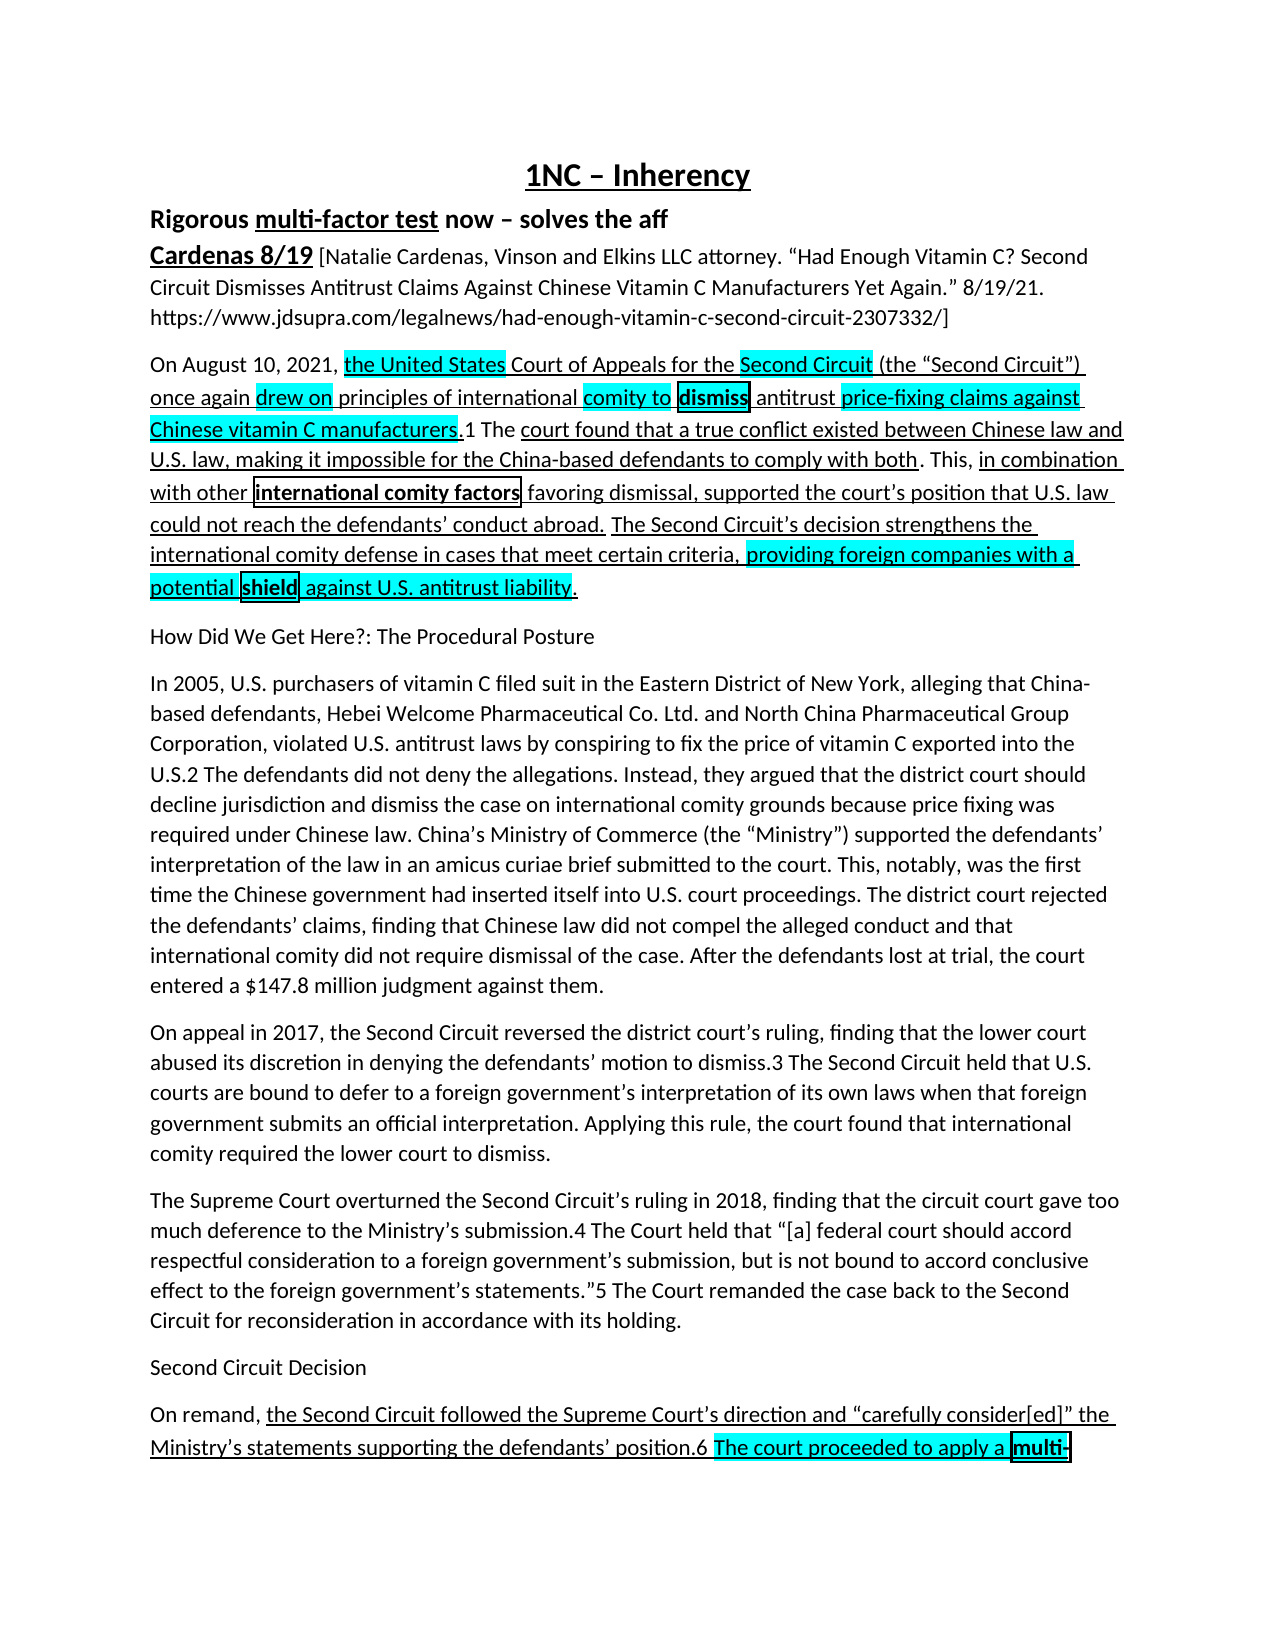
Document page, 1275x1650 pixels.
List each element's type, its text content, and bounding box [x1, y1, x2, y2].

text Cardenas 8/19 [Natalie Cardenas, Vinson and Elkins LLC attorney. “Had Enough Vitamin C? Second Circuit Dismisses Antitrust Claims Against Chinese Vitamin C Manufacturers Yet Again.” 8/19/21. https://www.jdsupra.com/legalnews/had-enough-vitamin-c-second-circuit-2307332/] [150, 238, 1125, 331]
subtitle Rigorous multi-factor test now – solves the aff [150, 202, 1125, 235]
text Second Circuit Decision [150, 1353, 1125, 1382]
subtitle 1NC – Inherency [150, 154, 1125, 195]
text In 2005, U.S. purchasers of vitamin C filed suit in the Eastern District of New York, alleging that China-based defendants, Hebei Welcome Pharmaceutical Co. Ltd. and North China Pharmaceutical Group Corporation, violated U.S. antitrust laws by conspiring to fix the price of vitamin C exported into the U.S.2 The defendants did not deny the allegations. Instead, they argued that the district court should decline jurisdiction and dismiss the case on international comity grounds because price fixing was required under Chinese law. China’s Ministry of Commerce (the “Ministry”) supported the defendants’ interpretation of the law in an amicus curiae brief submitted to the court. This, notably, was the first time the Chinese government had inserted itself into U.S. court proceedings. The district court rejected the defendants’ claims, finding that Chinese law did not compel the alleged conduct and that international comity did not require dismissal of the case. After the defendants lost at trial, the court entered a $147.8 million judgment against them. [150, 669, 1125, 999]
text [150, 1400, 1125, 1463]
text How Did We Get Here?: The Procedural Posture [150, 622, 1125, 650]
text On appeal in 2017, the Second Circuit reversed the district court’s ruling, finding that the lower court abused its discretion in denying the defendants’ motion to dismiss.3 The Second Circuit held that U.S. courts are bound to defer to a foreign government’s interpretation of its own laws when that foreign government submits an official interpretation. Applying this rule, the court found that international comity required the lower court to dismiss. [150, 1018, 1125, 1167]
text On August 10, 2021, the United States Court of Appeals for the Second Circuit (the “Second Circuit”) once again drew on principles of international comity to dismiss antitrust price-fixing claims against Chinese vitamin C manufacturers.1 The court found that a true conflict existed between Chinese law and U.S. law, making it impossible for the China-based defendants to comply with both. This, in combination with other international comity factors favoring dismissal, supported the court’s position that U.S. law could not reach the defendants’ conduct abroad. The Second Circuit’s decision strengthens the international comity defense in cases that meet certain criteria, providing foreign companies with a potential shield against U.S. antitrust liability. [150, 350, 1125, 603]
text The Supreme Court overturned the Second Circuit’s ruling in 2018, finding that the circuit court gave too much deference to the Ministry’s submission.4 The Court held that “[a] federal court should accord respectful consideration to a foreign government’s submission, but is not bound to accord conclusive effect to the foreign government’s statements.”5 The Court remanded the case back to the Second Circuit for reconsideration in accordance with its holding. [150, 1186, 1125, 1335]
